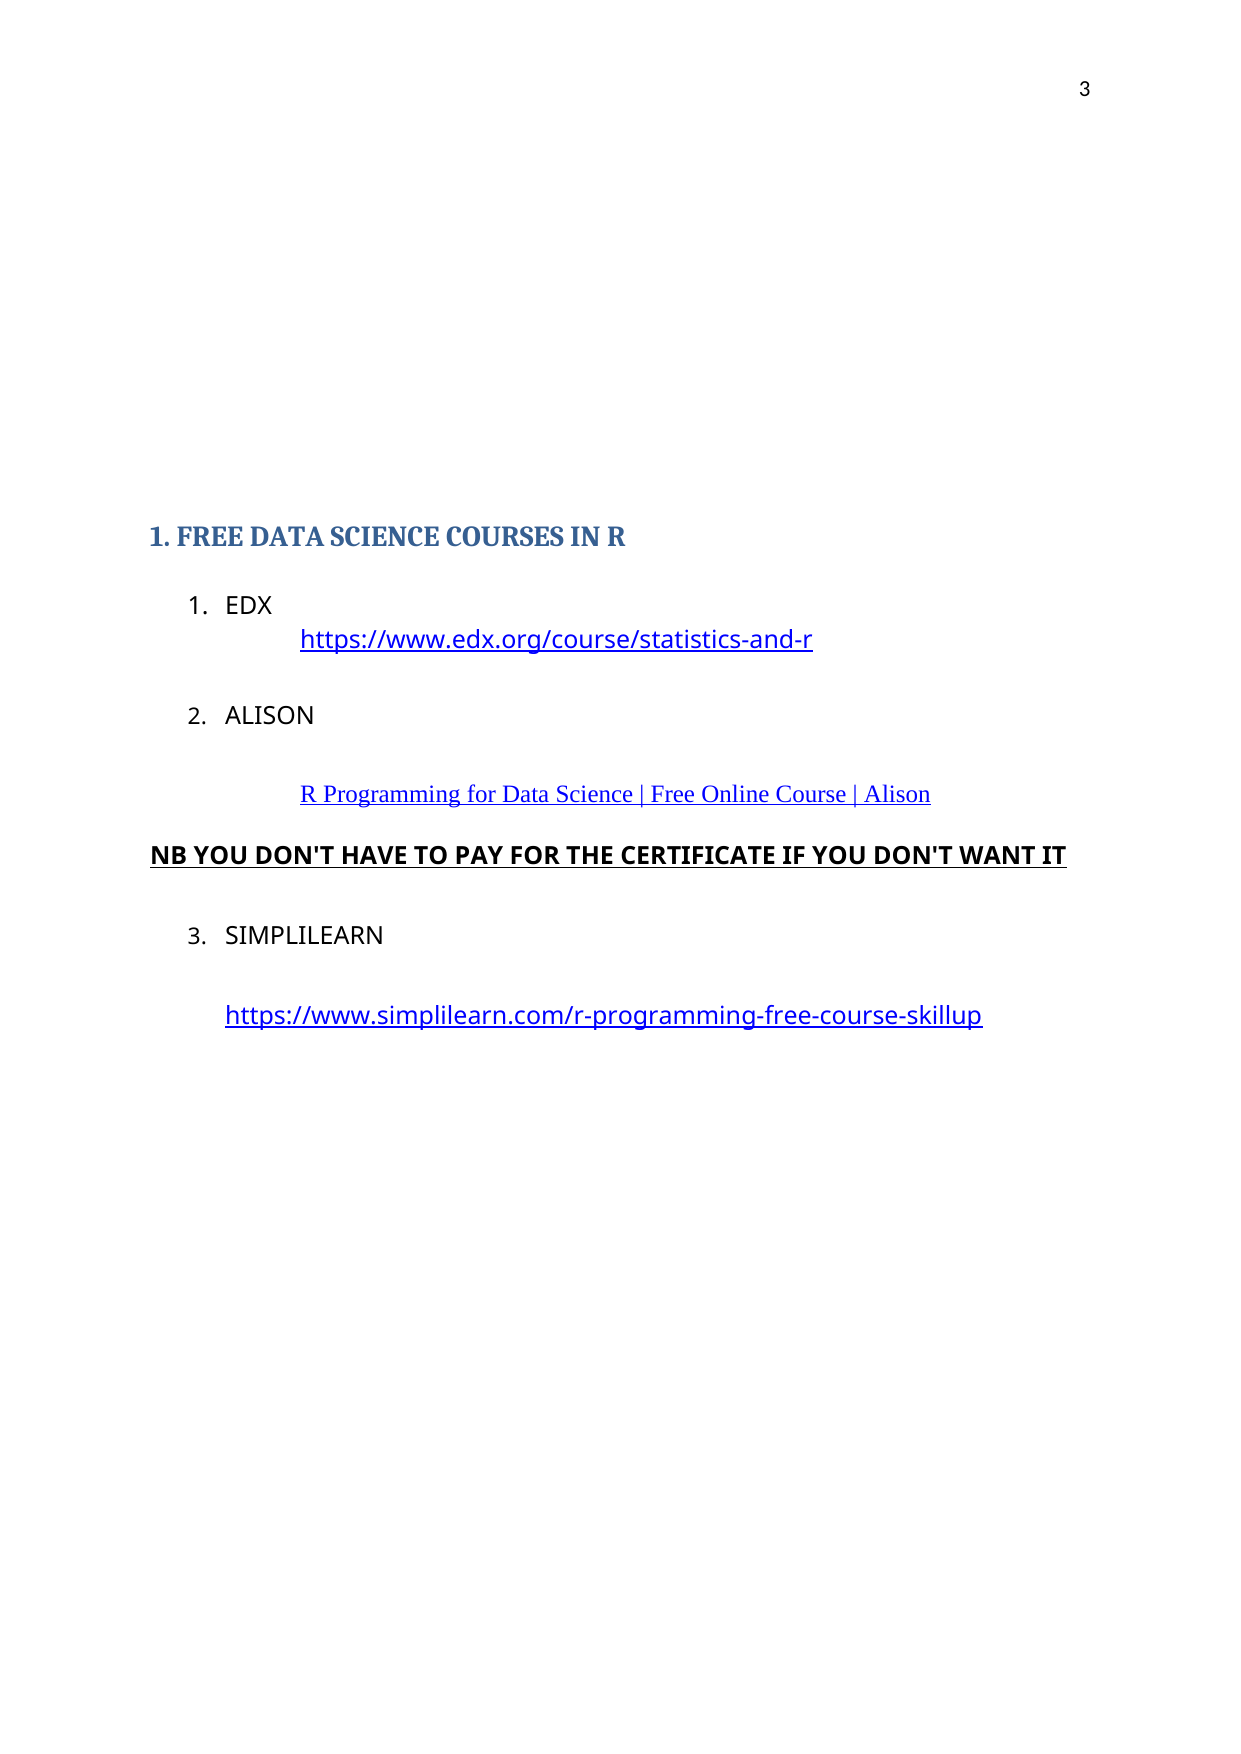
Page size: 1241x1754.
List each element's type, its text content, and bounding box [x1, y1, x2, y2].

subtitle 1. FREE DATA SCIENCE COURSES IN R [150, 520, 1090, 553]
list ALISON [187, 685, 1090, 732]
list EDX [187, 587, 1090, 622]
list https://www.edx.org/course/statistics-and-r [225, 622, 1090, 656]
list simplilearn [187, 901, 1090, 952]
text R Programming for Data Science | Free Online Course | Alison [225, 761, 1090, 807]
text NB YOU DON'T HAVE TO PAY FOR THE CERTIFICATE IF YOU DON'T WANT IT [150, 837, 1090, 872]
text https://www.simplilearn.com/r-programming-free-course-skillup [225, 981, 1090, 1031]
